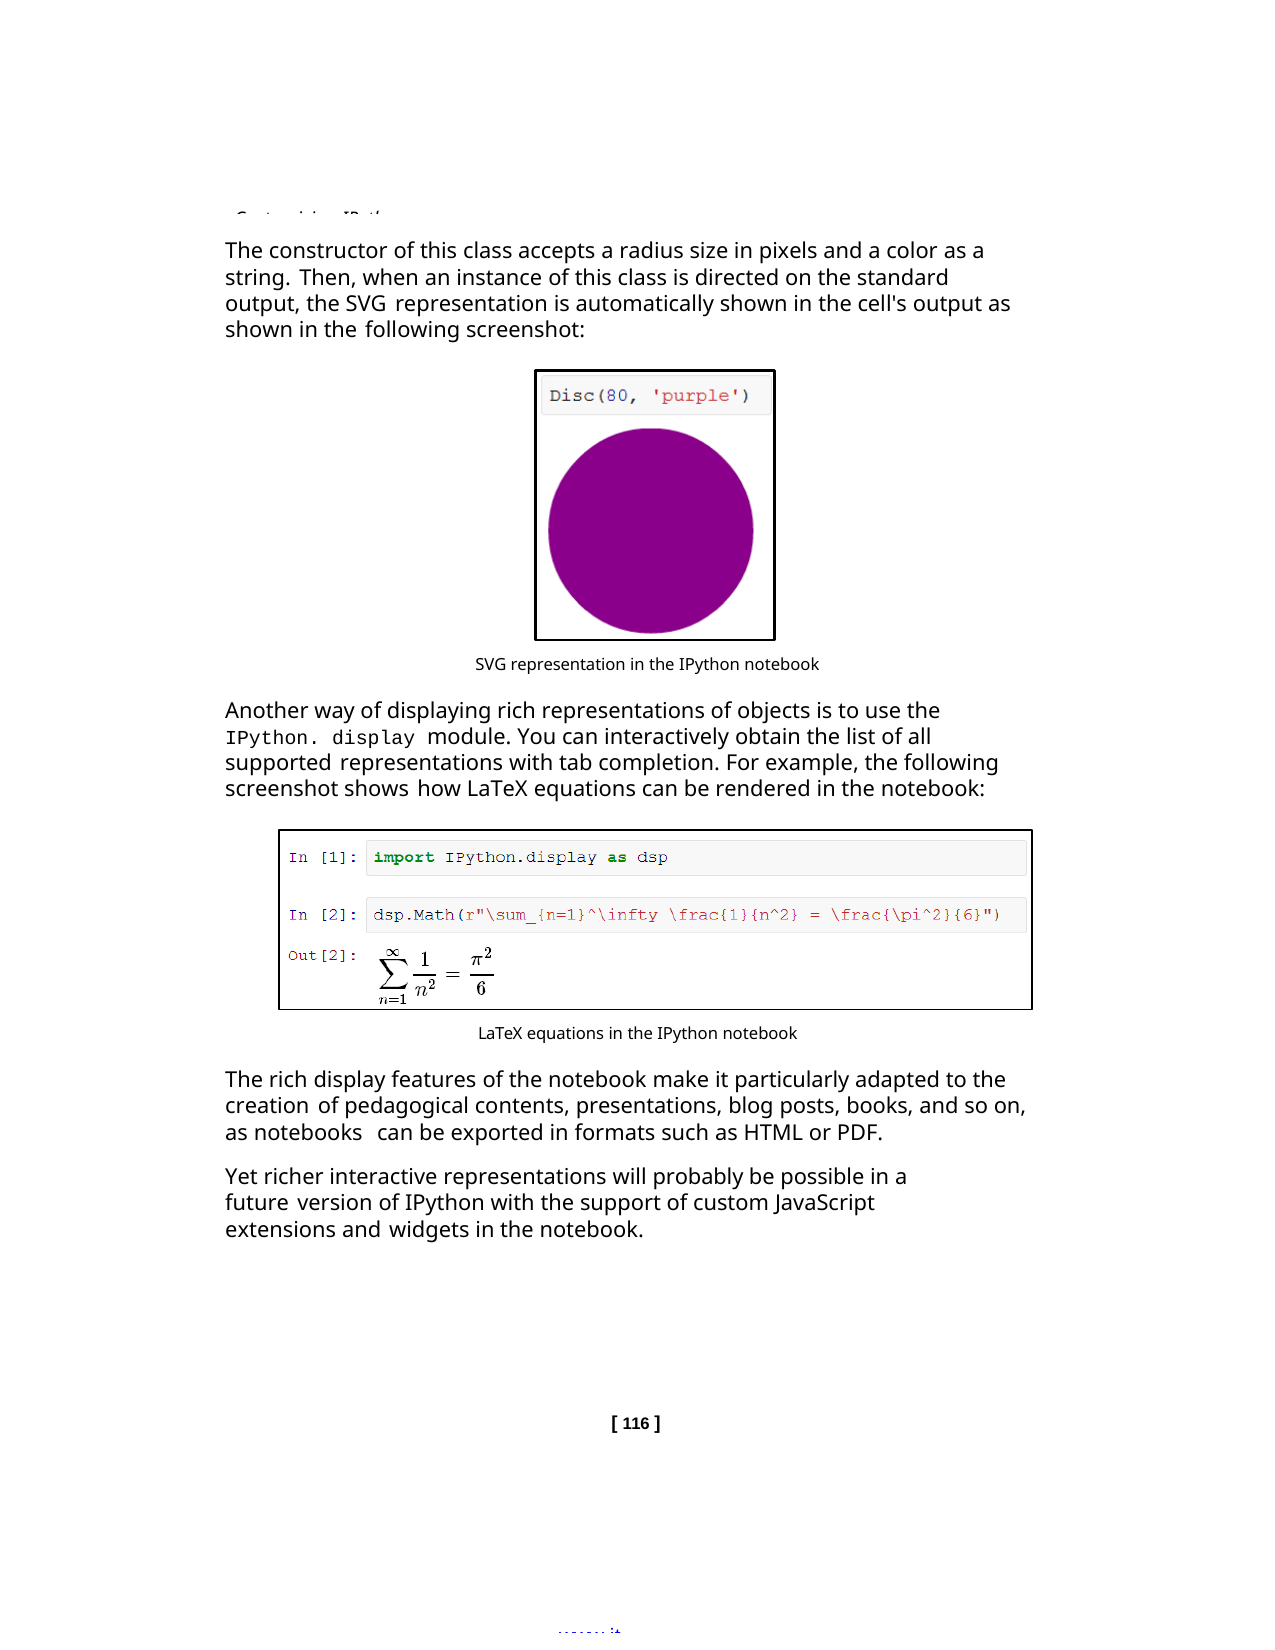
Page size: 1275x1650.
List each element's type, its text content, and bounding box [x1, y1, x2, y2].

picture [280, 831, 1031, 1009]
text The rich display features of the notebook make it particularly adapted to the creation of pedagogical contents, presentations, blog posts, books, and so on, as notebooks can be exported in formats such as HTML or PDF. [225, 1067, 1042, 1146]
text SVG representation in the IPython notebook [475, 652, 1096, 675]
text Yet richer interactive representations will probably be possible in a future version of IPython with the support of custom JavaScript extensions and widgets in the notebook. [225, 1163, 970, 1242]
text [ 116 ] [298, 1412, 973, 1434]
picture [537, 372, 773, 639]
text LaTeX equations in the IPython notebook [179, 1022, 1096, 1044]
text The constructor of this class accepts a radius size in pixels and a color as a string. Then, when an instance of this class is directed on the standard output, the SVG representation is automatically shown in the cell's output as shown in the following screenshot: [225, 238, 1015, 343]
text Another way of displaying rich representations of objects is to use the IPython. display module. You can interactively obtain the list of all supported representations with tab completion. For example, the following screenshot shows how LaTeX equations can be rendered in the notebook: [225, 697, 1024, 802]
